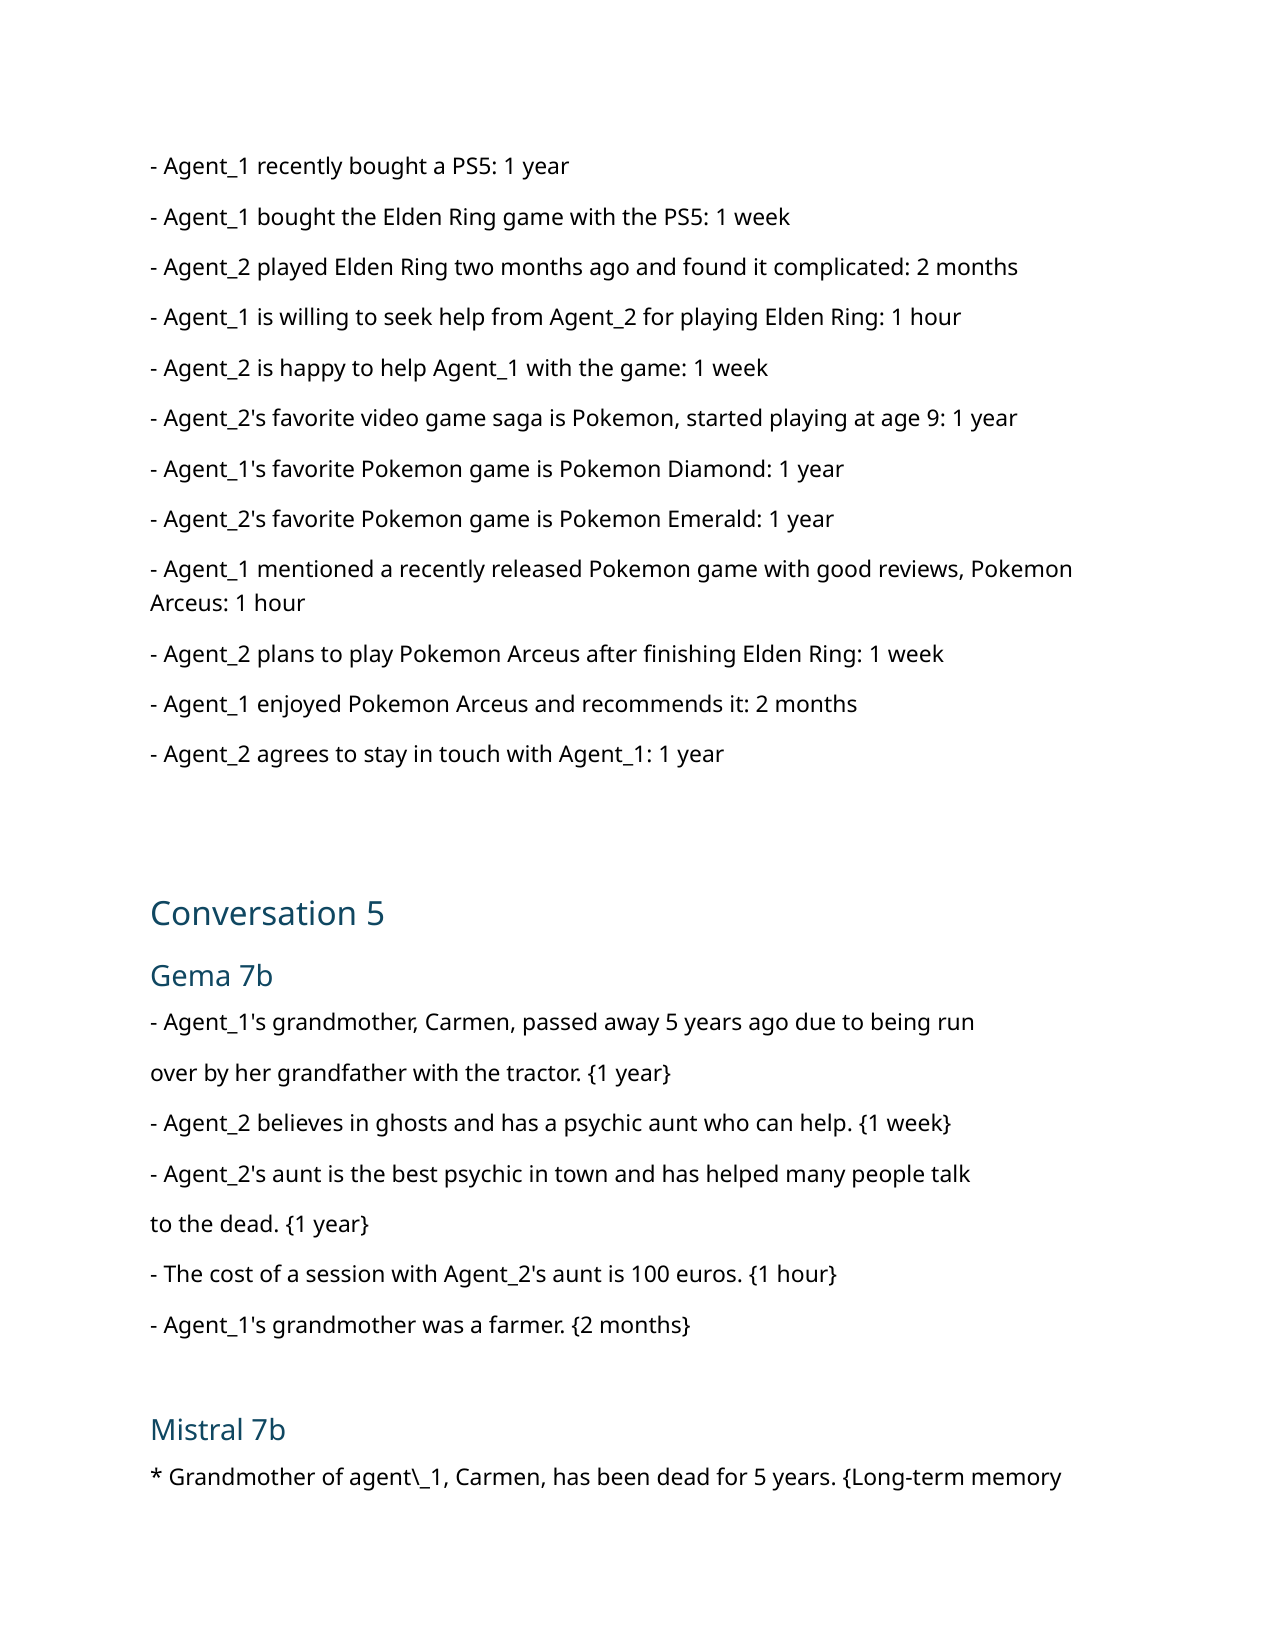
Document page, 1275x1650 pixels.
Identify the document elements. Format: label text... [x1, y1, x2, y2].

text - Agent_1's favorite Pokemon game is Pokemon Diamond: 1 year [150, 452, 1125, 484]
text - Agent_1 mentioned a recently released Pokemon game with good reviews, Pokemon Arceus: 1 hour [150, 553, 1125, 618]
text - Agent_1 recently bought a PS5: 1 year [150, 150, 1125, 181]
subtitle Gema 7b [150, 955, 1125, 995]
text - Agent_2 plans to play Pokemon Arceus after finishing Elden Ring: 1 week [150, 637, 1125, 669]
subtitle Mistral 7b [150, 1410, 1125, 1449]
text - Agent_2 is happy to help Agent_1 with the game: 1 week [150, 352, 1125, 383]
text - Agent_2 played Elden Ring two months ago and found it complicated: 2 months [150, 251, 1125, 282]
text - Agent_2 agrees to stay in touch with Agent_1: 1 year [150, 738, 1125, 769]
text - Agent_1's grandmother, Carmen, passed away 5 years ago due to being run [150, 1006, 1125, 1038]
text - Agent_2's aunt is the best psychic in town and has helped many people talk [150, 1158, 1125, 1189]
text - Agent_1 bought the Elden Ring game with the PS5: 1 week [150, 200, 1125, 232]
text - The cost of a session with Agent_2's aunt is 100 euros. {1 hour} [150, 1258, 1125, 1290]
text - Agent_2's favorite video game saga is Pokemon, started playing at age 9: 1 year [150, 402, 1125, 433]
text to the dead. {1 year} [150, 1208, 1125, 1239]
text - Agent_1 enjoyed Pokemon Arceus and recommends it: 2 months [150, 688, 1125, 719]
subtitle Conversation 5 [150, 889, 1125, 935]
text - Agent_1's grandmother was a farmer. {2 months} [150, 1309, 1125, 1340]
text - Agent_2 believes in ghosts and has a psychic aunt who can help. {1 week} [150, 1107, 1125, 1138]
text * Grandmother of agent\_1, Carmen, has been dead for 5 years. {Long-term memory [150, 1461, 1125, 1492]
text - Agent_2's favorite Pokemon game is Pokemon Emerald: 1 year [150, 503, 1125, 534]
text over by her grandfather with the tractor. {1 year} [150, 1057, 1125, 1088]
text - Agent_1 is willing to seek help from Agent_2 for playing Elden Ring: 1 hour [150, 301, 1125, 332]
